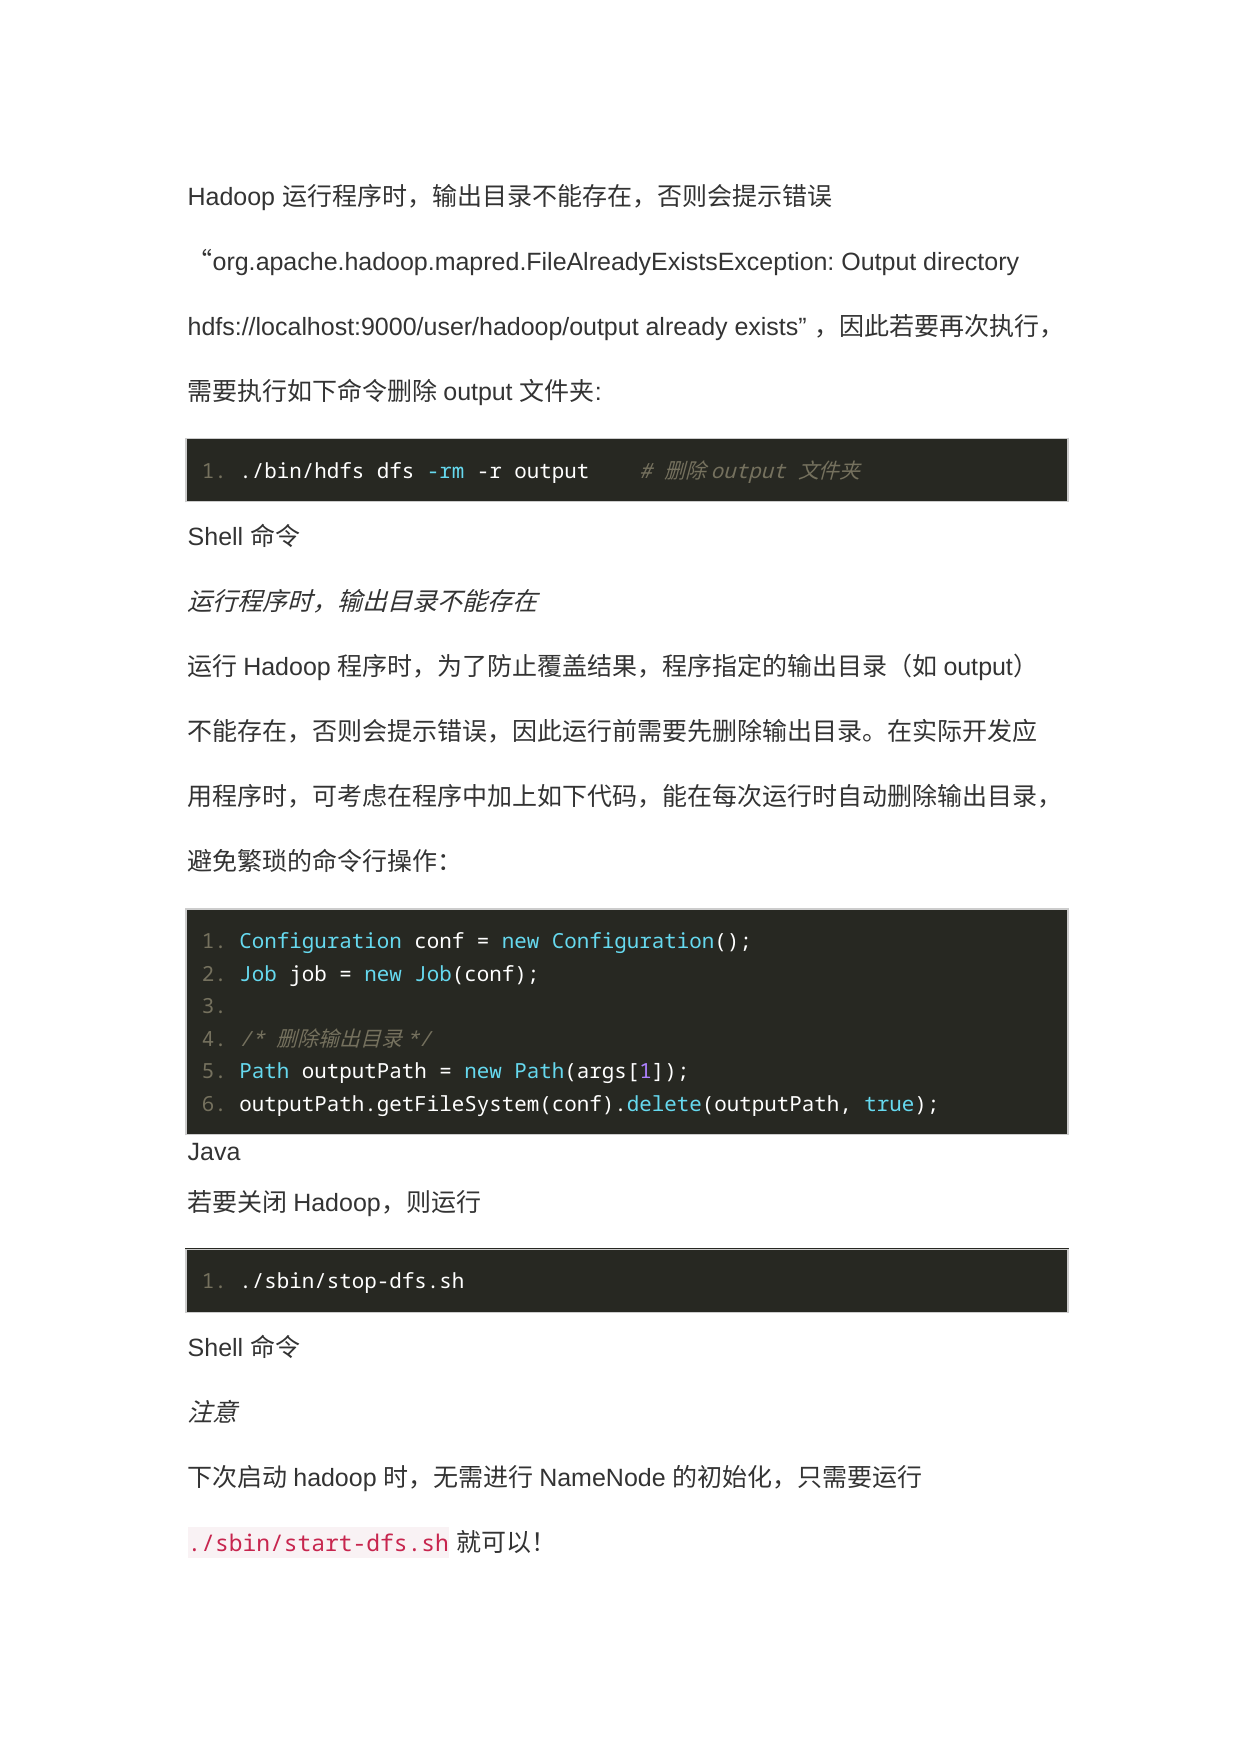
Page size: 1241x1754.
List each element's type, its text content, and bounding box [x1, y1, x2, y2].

list outputPath.getFileSystem(conf).delete(outputPath, true); [187, 1071, 1067, 1134]
text 运行 Hadoop 程序时，为了防止覆盖结果，程序指定的输出目录（如 output）不能存在，否则会提示错误，因此运行前需要先删除输出目录。在实际开发应用程序时，可考虑在程序中加上如下代码，能在每次运行时自动删除输出目录，避免繁琐的命令行操作： [187, 632, 1053, 892]
text 注意 [187, 1378, 1053, 1443]
list ./sbin/stop-dfs.sh [187, 1250, 1067, 1312]
list Configuration conf = new Configuration(); [187, 910, 1067, 941]
text 运行程序时，输出目录不能存在 [187, 567, 1053, 632]
text Java [187, 1135, 1053, 1168]
text 下次启动 hadoop 时，无需进行 NameNode 的初始化，只需要运行 ./sbin/start-dfs.sh 就可以！ [187, 1443, 1053, 1573]
text 若要关闭 Hadoop，则运行 [187, 1168, 1053, 1233]
list Job job = new Job(conf); [187, 941, 1067, 973]
list ./bin/hdfs dfs -rm -r output # 删除 output 文件夹 [187, 439, 1067, 501]
list /* 删除输出目录 */ [187, 1006, 1067, 1038]
text Shell 命令 [187, 502, 1053, 567]
text Hadoop 运行程序时，输出目录不能存在，否则会提示错误 “org.apache.hadoop.mapred.FileAlreadyExistsException: Output directory hdfs://localhost:9000/user/hadoop/output already exists” ，因此若要再次执行，需要执行如下命令删除 output 文件夹: [187, 162, 1053, 422]
list Path outputPath = new Path(args[1]); [187, 1038, 1067, 1071]
text Shell 命令 [187, 1313, 1053, 1378]
